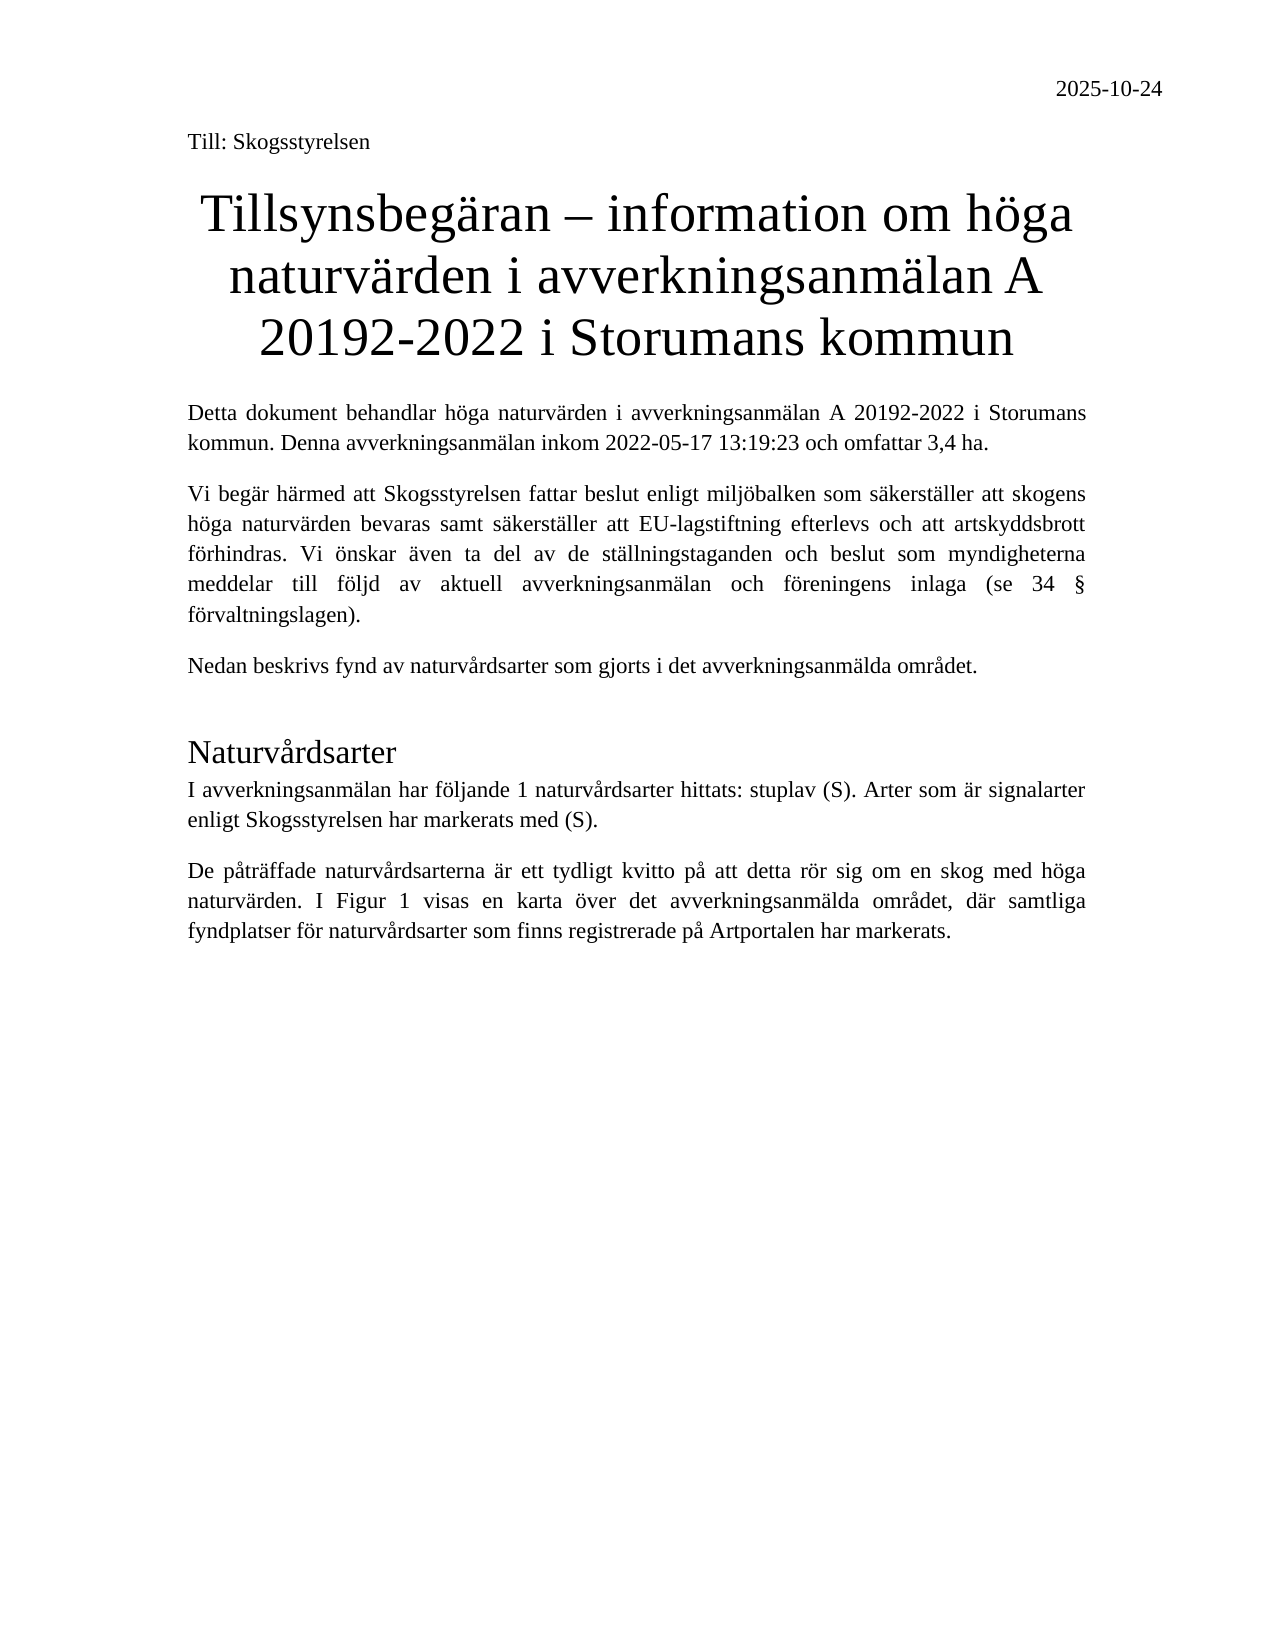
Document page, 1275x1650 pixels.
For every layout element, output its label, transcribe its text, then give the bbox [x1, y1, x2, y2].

text I avverkningsanmälan har följande 1 naturvårdsarter hittats: stuplav (S). Arter som är signalarter enligt Skogsstyrelsen har markerats med (S). [187, 776, 1087, 832]
text De påträffade naturvårdsarterna är ett tydligt kvitto på att detta rör sig om en skog med höga naturvärden. I Figur 1 visas en karta över det avverkningsanmälda området, där samtliga fyndplatser för naturvårdsarter som finns registrerade på Artportalen har markerats. [187, 857, 1087, 944]
text Vi begär härmed att Skogsstyrelsen fattar beslut enligt miljöbalken som säkerställer att skogens höga naturvärden bevaras samt säkerställer att EU-lagstiftning efterlevs och att artskyddsbrott förhindras. Vi önskar även ta del av de ställningstaganden och beslut som myndigheterna meddelar till följd av aktuell avverkningsanmälan och föreningens inlaga (se 34 § förvaltningslagen). [187, 480, 1087, 627]
subtitle Naturvårdsarter [187, 732, 1087, 770]
text Detta dokument behandlar höga naturvärden i avverkningsanmälan A 20192-2022 i Storumans kommun. Denna avverkningsanmälan inkom 2022-05-17 13:19:23 och omfattar 3,4 ha. [187, 398, 1087, 455]
title Tillsynsbegäran – information om höga naturvärden i avverkningsanmälan A 20192-2022 i Storumans kommun [187, 180, 1087, 367]
text Nedan beskrivs fynd av naturvårdsarter som gjorts i det avverkningsanmälda området. [187, 652, 1087, 678]
